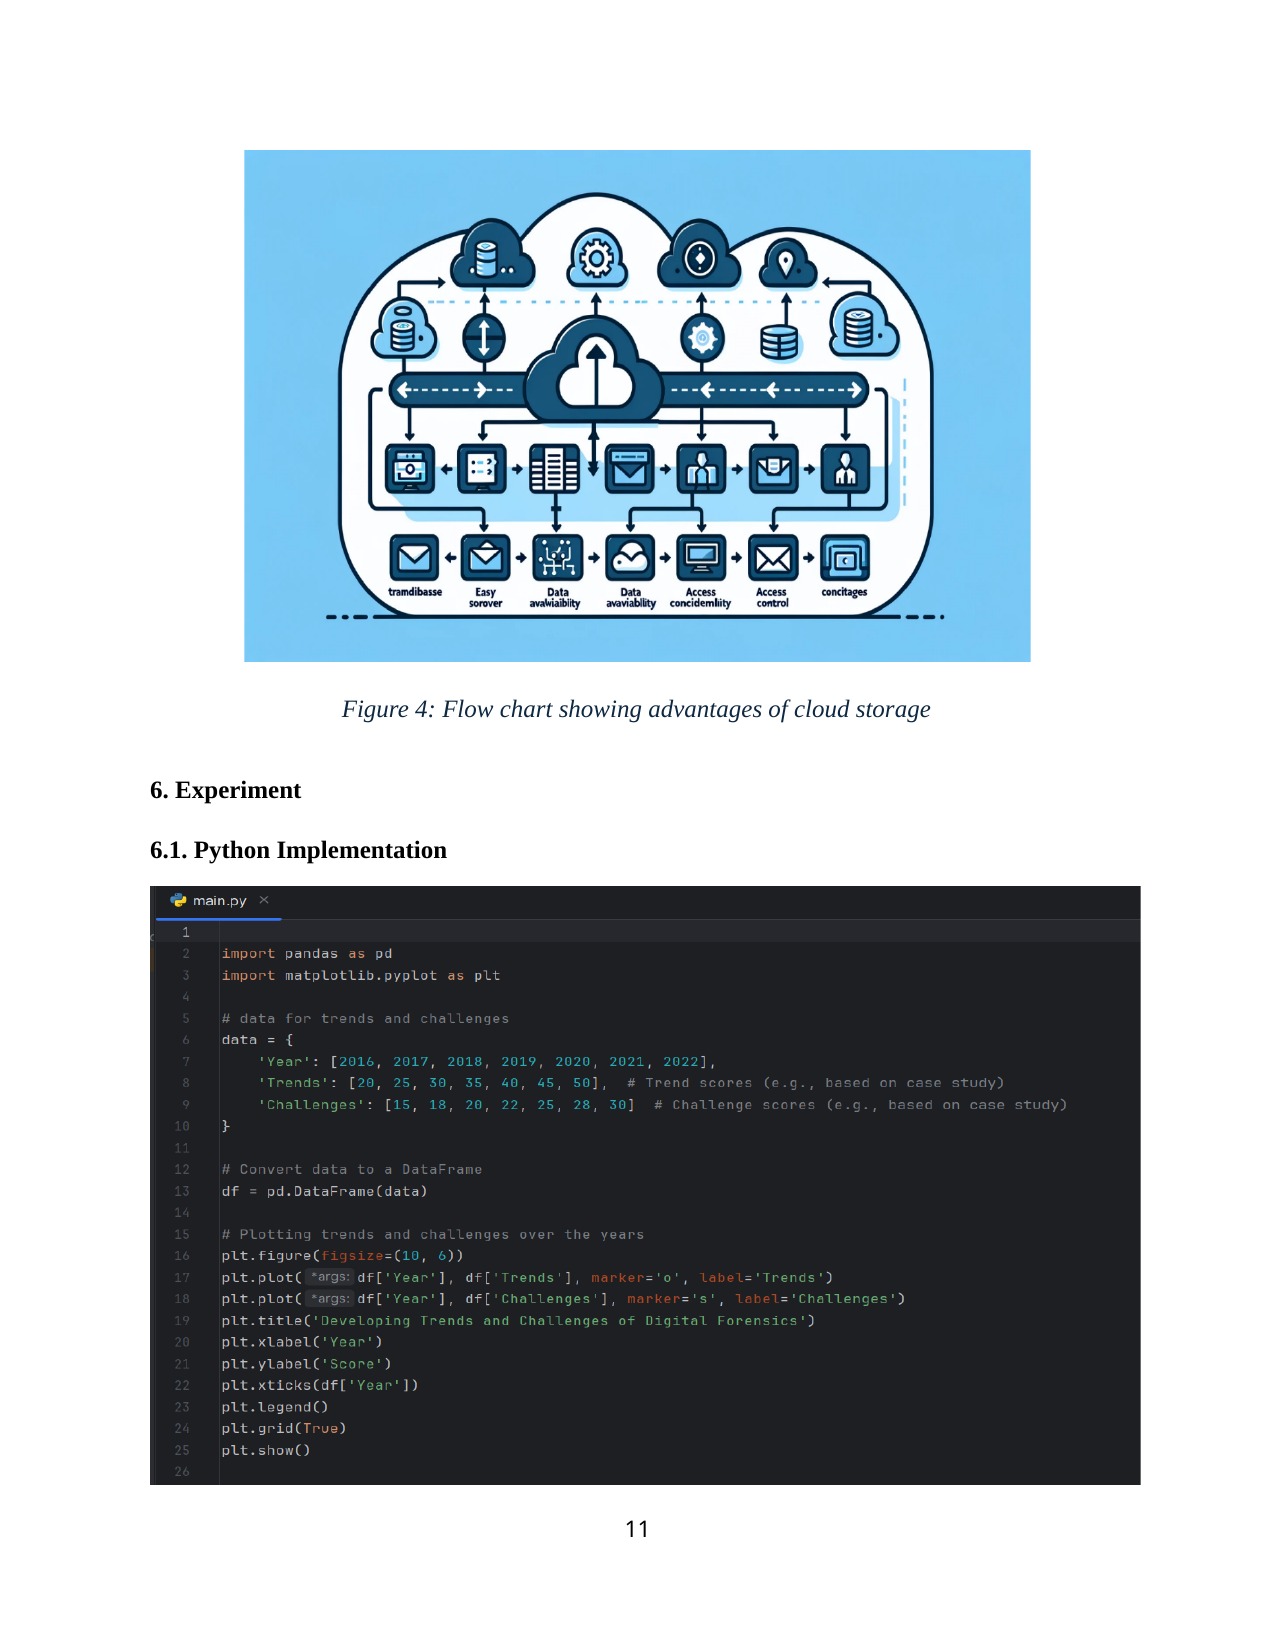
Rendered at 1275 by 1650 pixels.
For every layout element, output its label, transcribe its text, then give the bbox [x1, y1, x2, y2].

subtitle 6. Experiment [150, 775, 1125, 804]
subtitle 6.1. Python Implementation [150, 835, 1125, 863]
picture [150, 886, 1141, 1485]
picture [244, 150, 1031, 662]
text Figure 4: Flow chart showing advantages of cloud storage [150, 694, 1125, 723]
